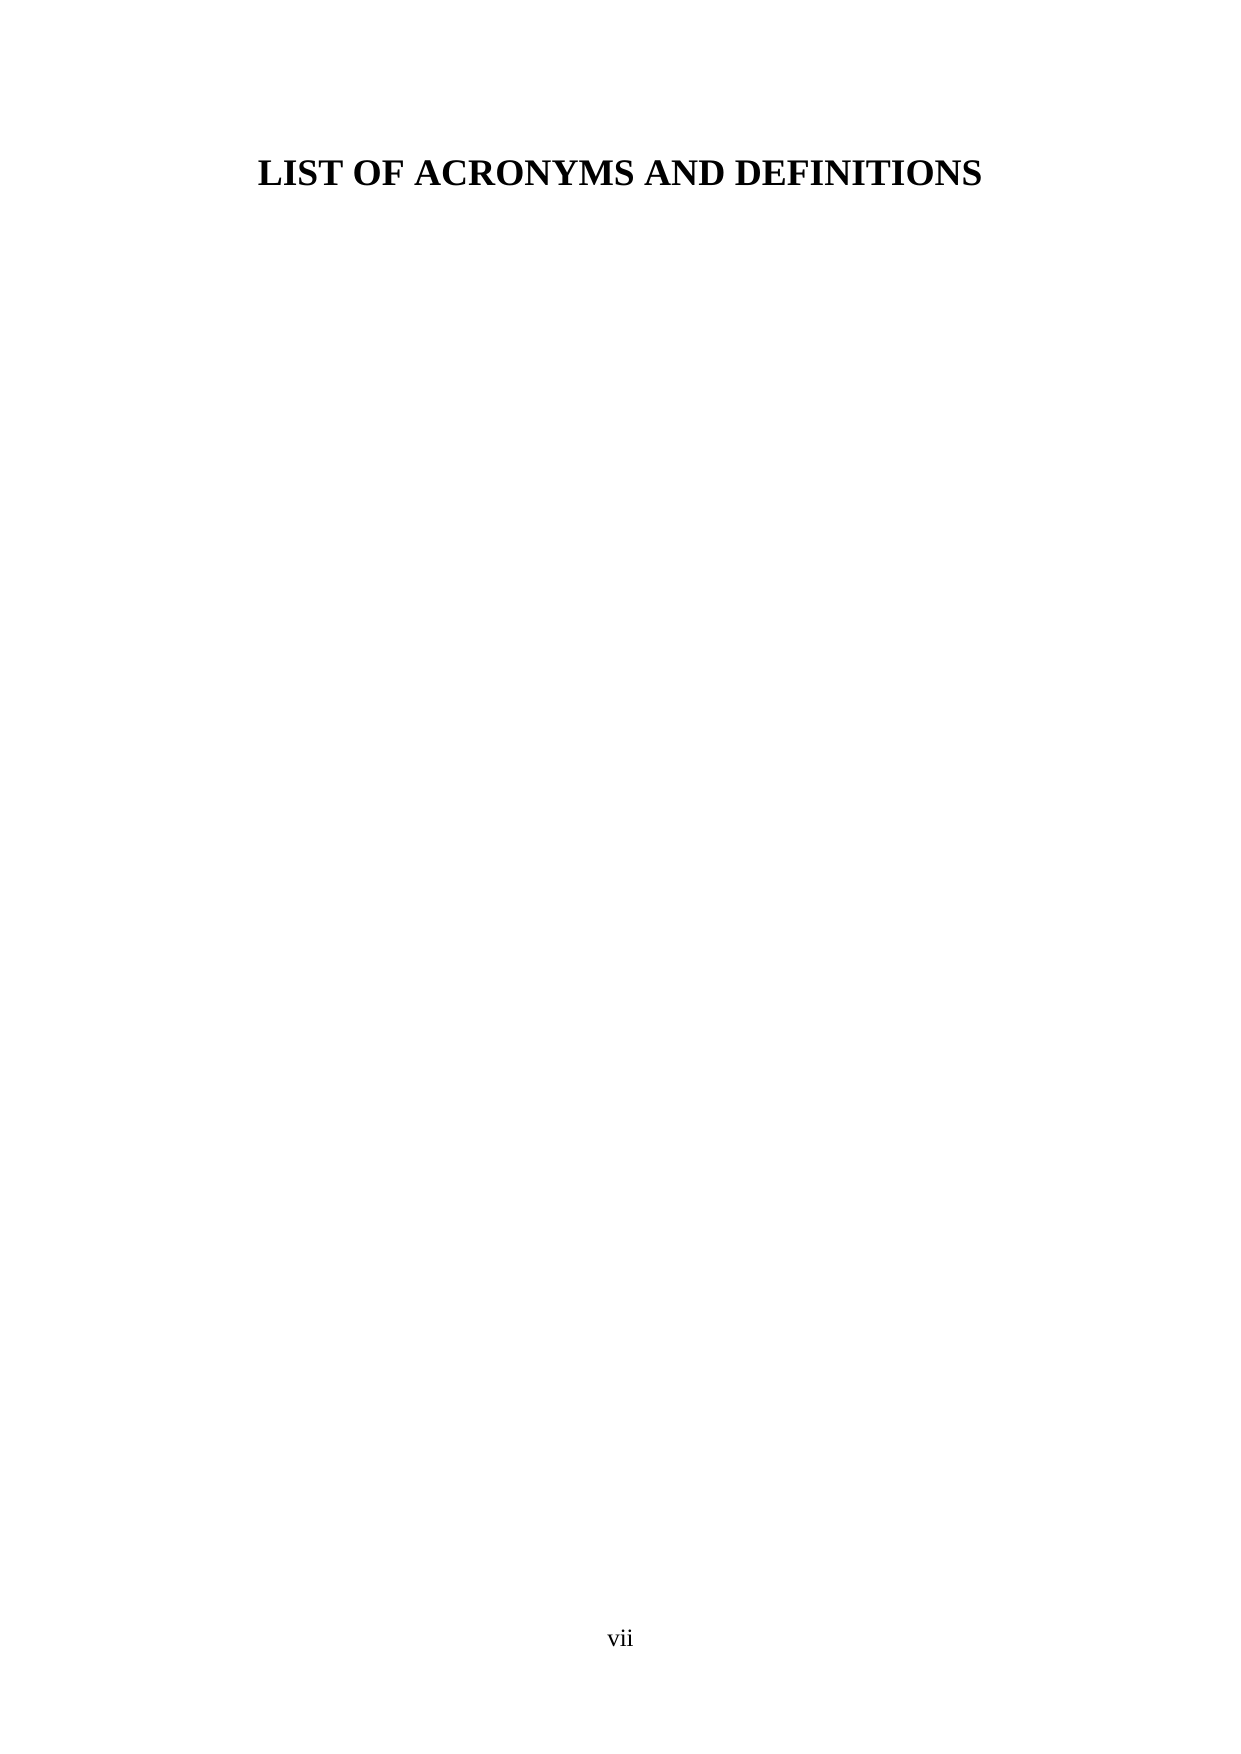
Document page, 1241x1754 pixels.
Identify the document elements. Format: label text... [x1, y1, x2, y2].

text LIST OF ACRONYMS AND DEFINITIONS [162, 150, 1078, 193]
